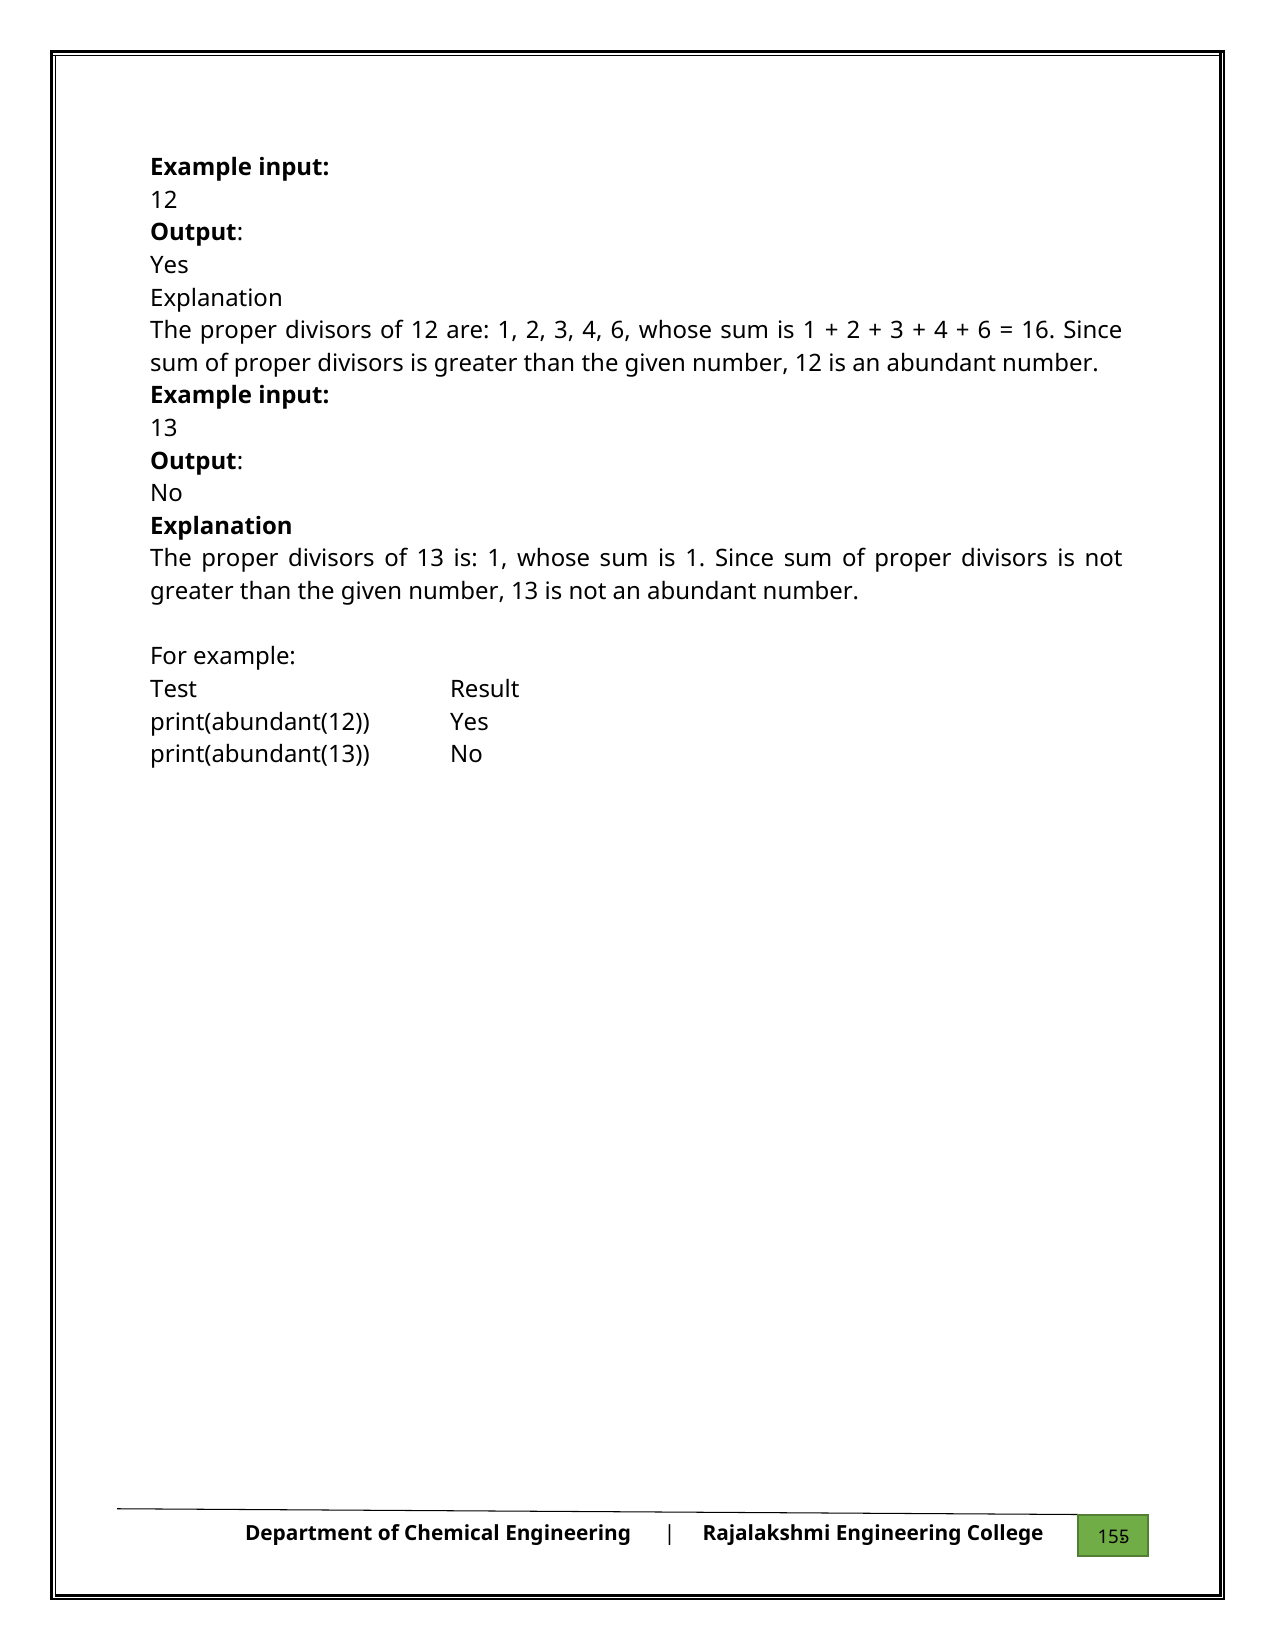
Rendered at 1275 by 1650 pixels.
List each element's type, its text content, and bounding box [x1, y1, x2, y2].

text 13 [150, 411, 1125, 443]
text print(abundant(13)) No [150, 737, 1125, 769]
text No [150, 476, 1125, 509]
text Example input: [150, 378, 1125, 411]
text Explanation [150, 509, 1125, 541]
text For example: [150, 639, 1125, 672]
text Test Result [150, 672, 1125, 704]
text Output: [150, 443, 1125, 476]
text Output: [150, 215, 1125, 248]
text Yes [150, 248, 1125, 280]
text print(abundant(12)) Yes [150, 704, 1125, 737]
text The proper divisors of 13 is: 1, whose sum is 1. Since sum of proper divisors is not greater than the given number, 13 is not an abundant number. [150, 541, 1125, 606]
text Explanation [150, 280, 1125, 313]
text Example input: [150, 150, 1125, 183]
text 12 [150, 183, 1125, 215]
text The proper divisors of 12 are: 1, 2, 3, 4, 6, whose sum is 1 + 2 + 3 + 4 + 6 = 16. Since sum of proper divisors is greater than the given number, 12 is an abundant number. [150, 313, 1125, 378]
